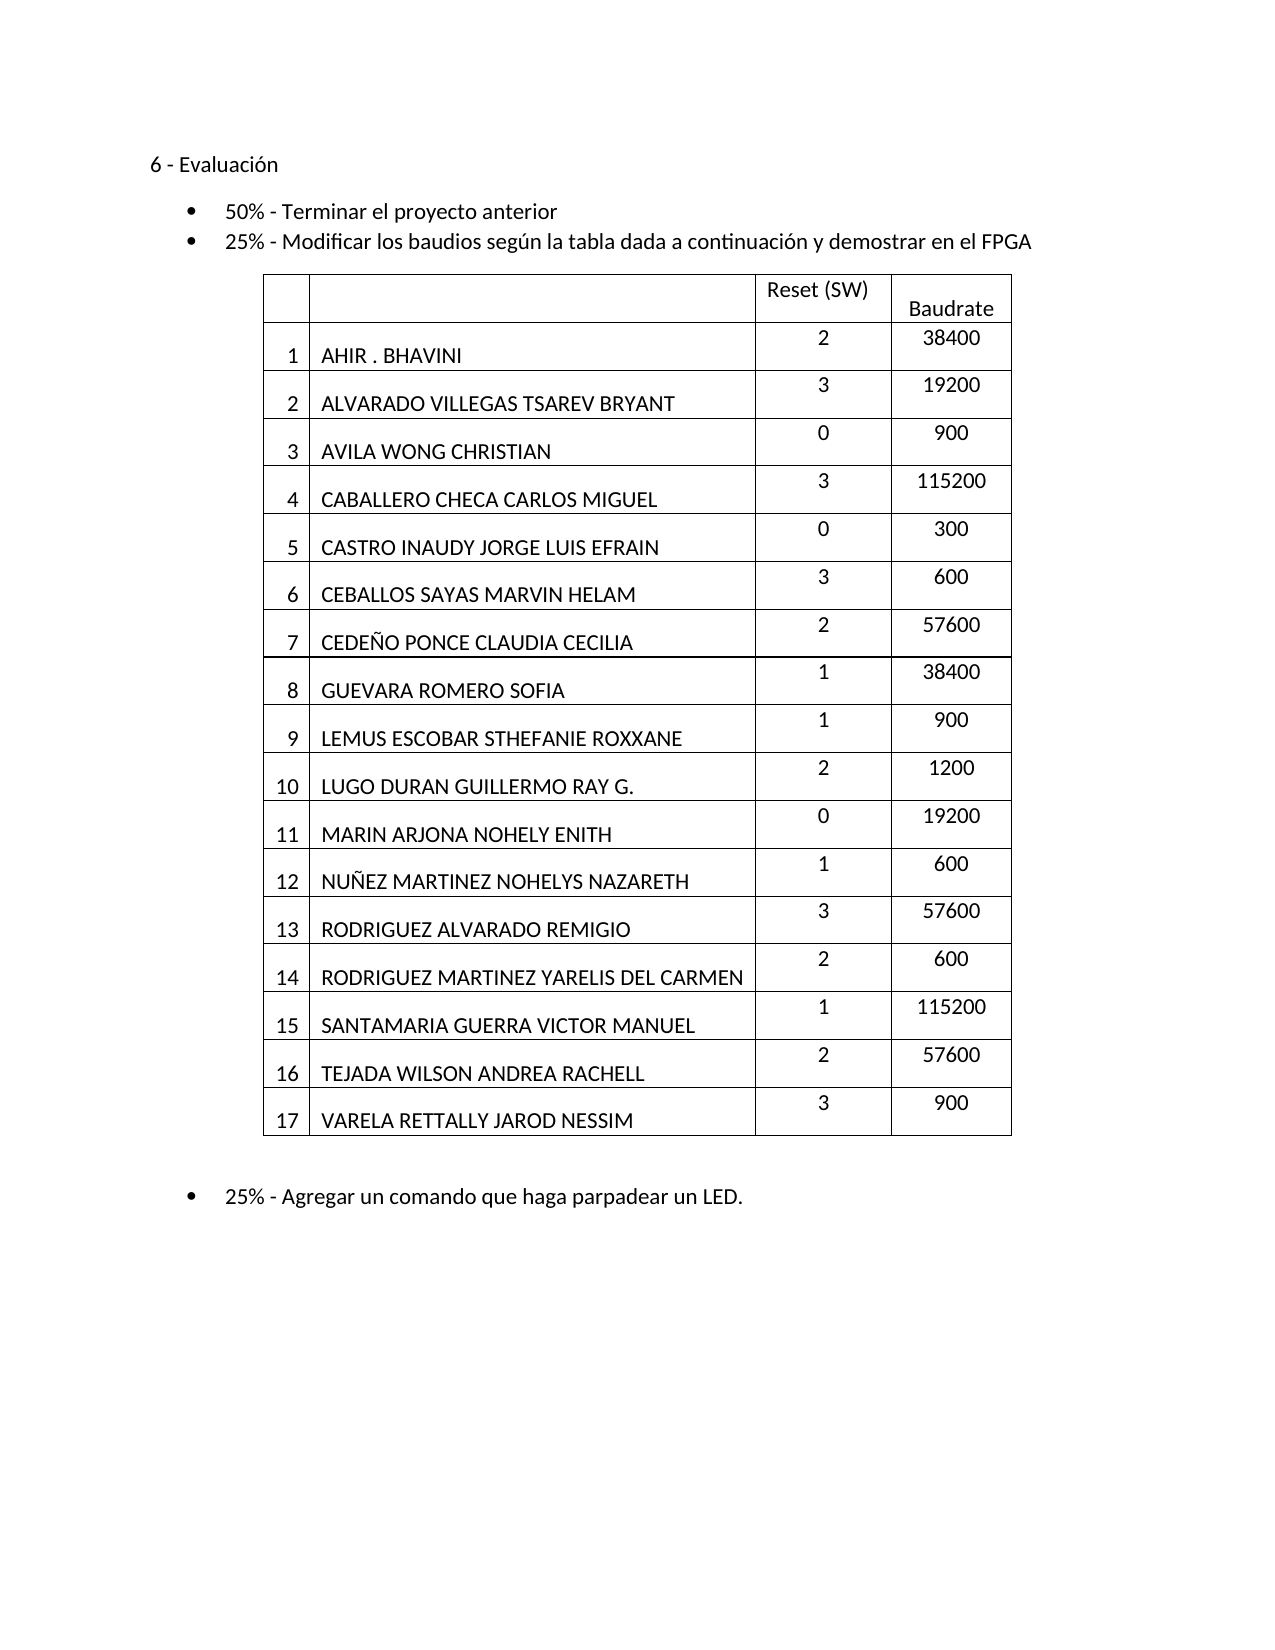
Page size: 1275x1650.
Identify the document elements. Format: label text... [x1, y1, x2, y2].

table_cell 5 [264, 514, 309, 561]
text 6 - Evaluación [150, 150, 1125, 178]
table_cell 8 [264, 658, 309, 704]
table_cell RODRIGUEZ ALVARADO REMIGIO [310, 897, 755, 943]
table_cell LUGO DURAN GUILLERMO RAY G. [310, 753, 755, 800]
table_cell 2 [756, 753, 891, 800]
table_cell 15 [264, 992, 309, 1039]
table_cell 57600 [892, 610, 1011, 656]
table_cell 19200 [892, 371, 1011, 417]
table_cell 0 [756, 419, 891, 465]
table_cell 9 [264, 705, 309, 752]
table_cell NUÑEZ MARTINEZ NOHELYS NAZARETH [310, 849, 755, 896]
table_cell 2 [264, 371, 309, 417]
table_cell 13 [264, 897, 309, 943]
table_cell 7 [264, 610, 309, 656]
table_cell 6 [264, 562, 309, 609]
table_cell CASTRO INAUDY JORGE LUIS EFRAIN [310, 514, 755, 561]
table_header [264, 275, 309, 322]
table_cell 3 [756, 1088, 891, 1134]
table_cell 1 [756, 992, 891, 1039]
table_cell RODRIGUEZ MARTINEZ YARELIS DEL CARMEN [310, 944, 755, 991]
table_cell TEJADA WILSON ANDREA RACHELL [310, 1040, 755, 1087]
table_cell 19200 [892, 801, 1011, 848]
table_cell SANTAMARIA GUERRA VICTOR MANUEL [310, 992, 755, 1039]
table_cell 57600 [892, 897, 1011, 943]
table_cell 3 [264, 419, 309, 465]
table_header Baudrate [892, 275, 1011, 322]
table_cell 3 [756, 897, 891, 943]
table_cell 38400 [892, 323, 1011, 369]
table_cell 115200 [892, 992, 1011, 1039]
list 25% - Modificar los baudios según la tabla dada a continuación y demostrar en el FPGA [187, 227, 1125, 255]
table_cell AHIR . BHAVINI [310, 323, 755, 369]
table_cell 1200 [892, 753, 1011, 800]
table_cell 14 [264, 944, 309, 991]
table_cell 3 [756, 466, 891, 513]
table_cell 600 [892, 849, 1011, 896]
table_cell CEDEÑO PONCE CLAUDIA CECILIA [310, 610, 755, 656]
table_cell 17 [264, 1088, 309, 1134]
table_cell 600 [892, 562, 1011, 609]
table_header Reset (SW) [756, 275, 891, 322]
table_cell 57600 [892, 1040, 1011, 1087]
table_cell 3 [756, 371, 891, 417]
table_cell 300 [892, 514, 1011, 561]
table_cell 1 [756, 705, 891, 752]
table_cell LEMUS ESCOBAR STHEFANIE ROXXANE [310, 705, 755, 752]
table_cell 10 [264, 753, 309, 800]
table_cell 2 [756, 1040, 891, 1087]
list 50% - Terminar el proyecto anterior [187, 197, 1125, 225]
table_cell 115200 [892, 466, 1011, 513]
table_cell 16 [264, 1040, 309, 1087]
table_cell 900 [892, 419, 1011, 465]
table_cell 11 [264, 801, 309, 848]
list 25% - Agregar un comando que haga parpadear un LED. [187, 1182, 1125, 1211]
table_cell CEBALLOS SAYAS MARVIN HELAM [310, 562, 755, 609]
table_cell MARIN ARJONA NOHELY ENITH [310, 801, 755, 848]
table_cell 1 [756, 849, 891, 896]
table_cell 0 [756, 801, 891, 848]
table_cell 2 [756, 944, 891, 991]
table_cell 1 [756, 658, 891, 704]
table_cell 2 [756, 323, 891, 369]
table_cell 900 [892, 705, 1011, 752]
table_cell 3 [756, 562, 891, 609]
table_cell 2 [756, 610, 891, 656]
table_cell 12 [264, 849, 309, 896]
table_cell GUEVARA ROMERO SOFIA [310, 658, 755, 704]
table_cell CABALLERO CHECA CARLOS MIGUEL [310, 466, 755, 513]
table_cell ALVARADO VILLEGAS TSAREV BRYANT [310, 371, 755, 417]
table_cell 900 [892, 1088, 1011, 1134]
table_cell VARELA RETTALLY JAROD NESSIM [310, 1088, 755, 1134]
table_cell 38400 [892, 658, 1011, 704]
table_cell AVILA WONG CHRISTIAN [310, 419, 755, 465]
table_cell 4 [264, 466, 309, 513]
table_cell 1 [264, 323, 309, 369]
table_header [310, 275, 755, 322]
table_cell 600 [892, 944, 1011, 991]
table_cell 0 [756, 514, 891, 561]
